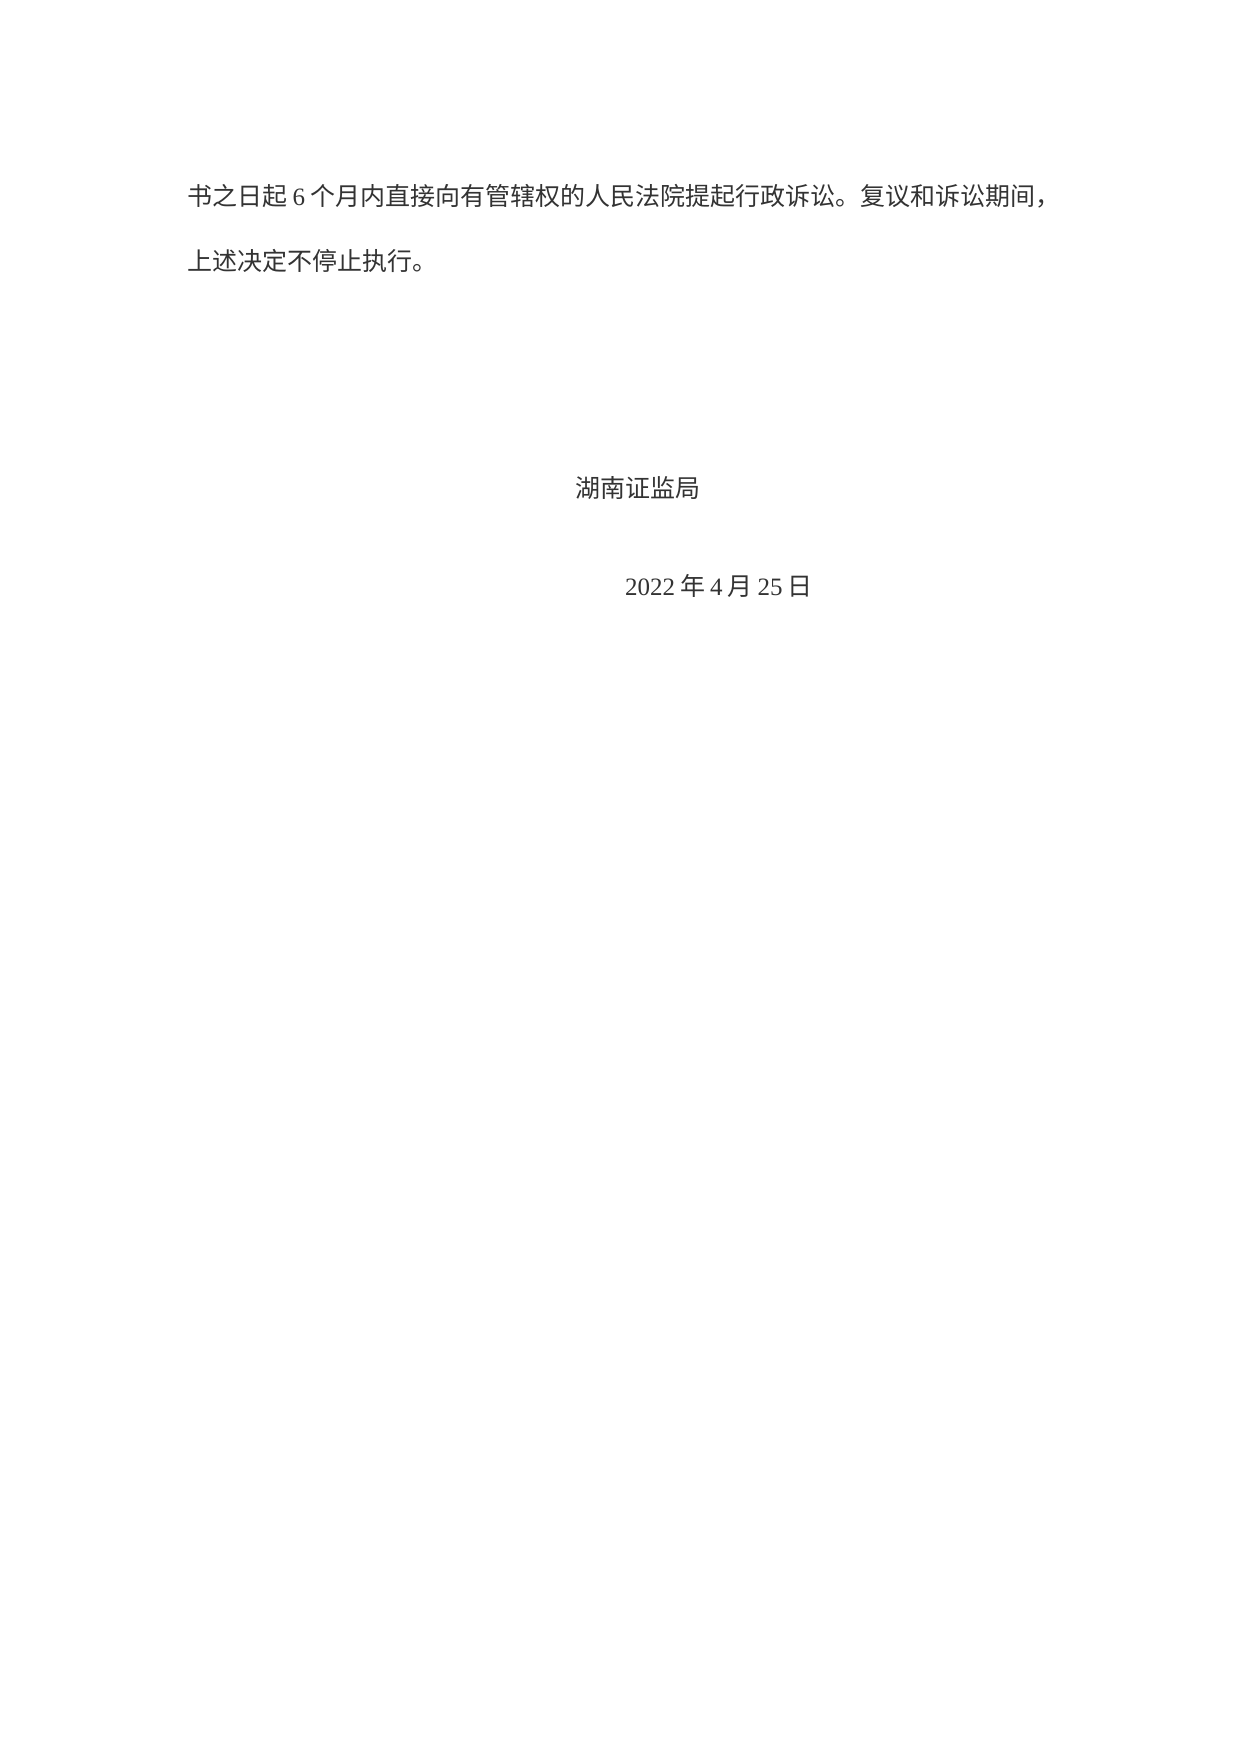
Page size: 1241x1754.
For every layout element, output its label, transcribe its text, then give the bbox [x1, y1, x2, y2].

text 2022年4月25日 [187, 552, 1053, 617]
text 湖南证监局 [187, 454, 1053, 519]
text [187, 162, 1053, 292]
